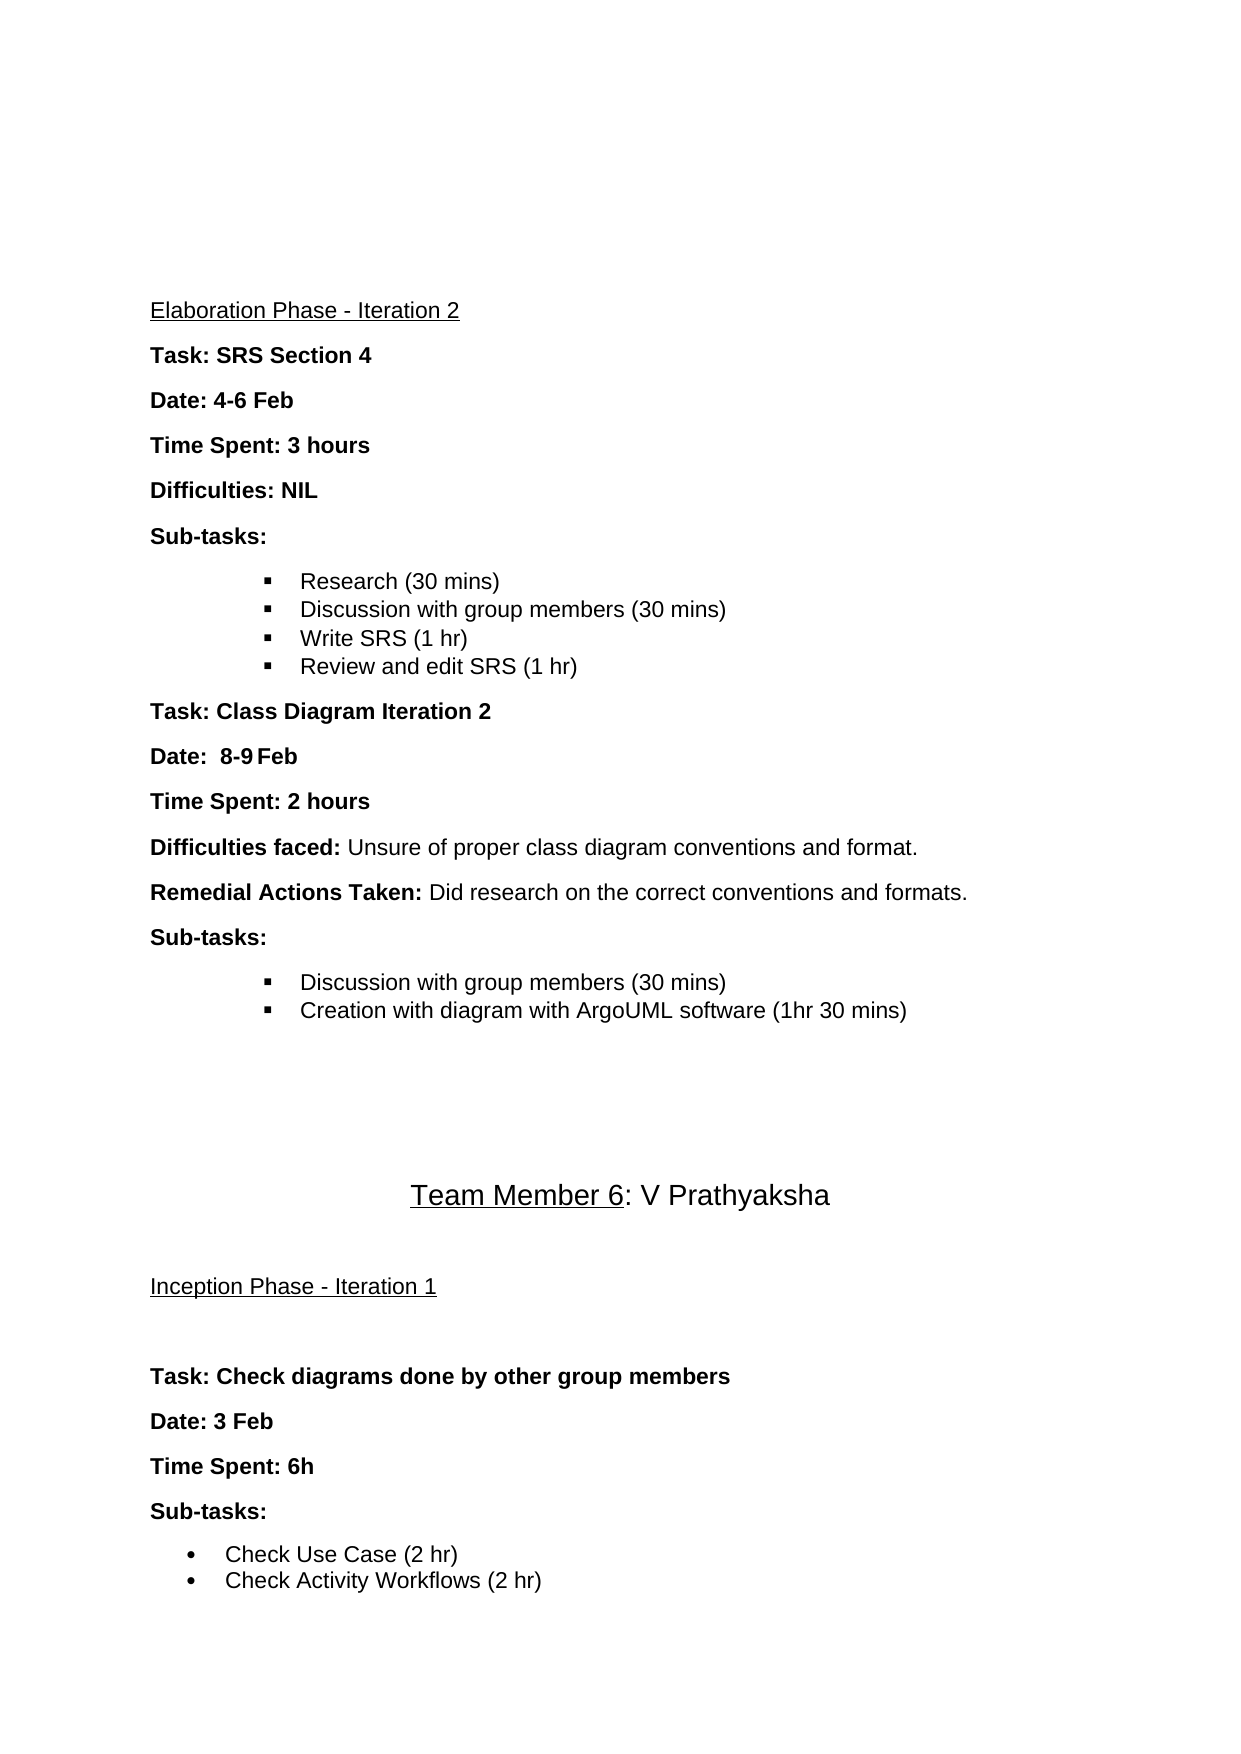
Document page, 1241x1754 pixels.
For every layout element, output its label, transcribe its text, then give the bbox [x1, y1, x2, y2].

list Creation with diagram with ArgoUML software (1hr 30 mins) [262, 997, 1090, 1023]
text Sub-tasks: [150, 1498, 1090, 1524]
text Time Spent: 3 hours [150, 432, 1090, 459]
text Task: Class Diagram Iteration 2 [150, 698, 1090, 724]
list Research (30 mins) [262, 568, 1090, 594]
text Sub-tasks: [150, 523, 1090, 549]
list Check Use Case (2 hr) [187, 1541, 1090, 1567]
text Task: SRS Section 4 [150, 342, 1090, 368]
text Sub-tasks: [150, 924, 1090, 950]
text Date: 8-9 Feb [150, 743, 1090, 769]
text Remedial Actions Taken: Did research on the correct conventions and formats. [150, 878, 1090, 905]
text Time Spent: 2 hours [150, 788, 1090, 815]
list Discussion with group members (30 mins) [262, 969, 1090, 995]
text Team Member 6: V Prathyaksha [150, 1178, 1090, 1211]
text Difficulties faced: Unsure of proper class diagram conventions and format. [150, 833, 1090, 860]
text Date: 3 Feb [150, 1408, 1090, 1434]
text Inception Phase - Iteration 1 [150, 1273, 1090, 1299]
list Check Activity Workflows (2 hr) [187, 1567, 1090, 1594]
text Difficulties: NIL [150, 477, 1090, 504]
list Write SRS (1 hr) [262, 624, 1090, 651]
text Time Spent: 6h [150, 1453, 1090, 1479]
list Discussion with group members (30 mins) [262, 596, 1090, 622]
text Task: Check diagrams done by other group members [150, 1363, 1090, 1389]
text Date: 4-6 Feb [150, 387, 1090, 414]
list Review and edit SRS (1 hr) [262, 653, 1090, 679]
text Elaboration Phase - Iteration 2 [150, 297, 1090, 323]
